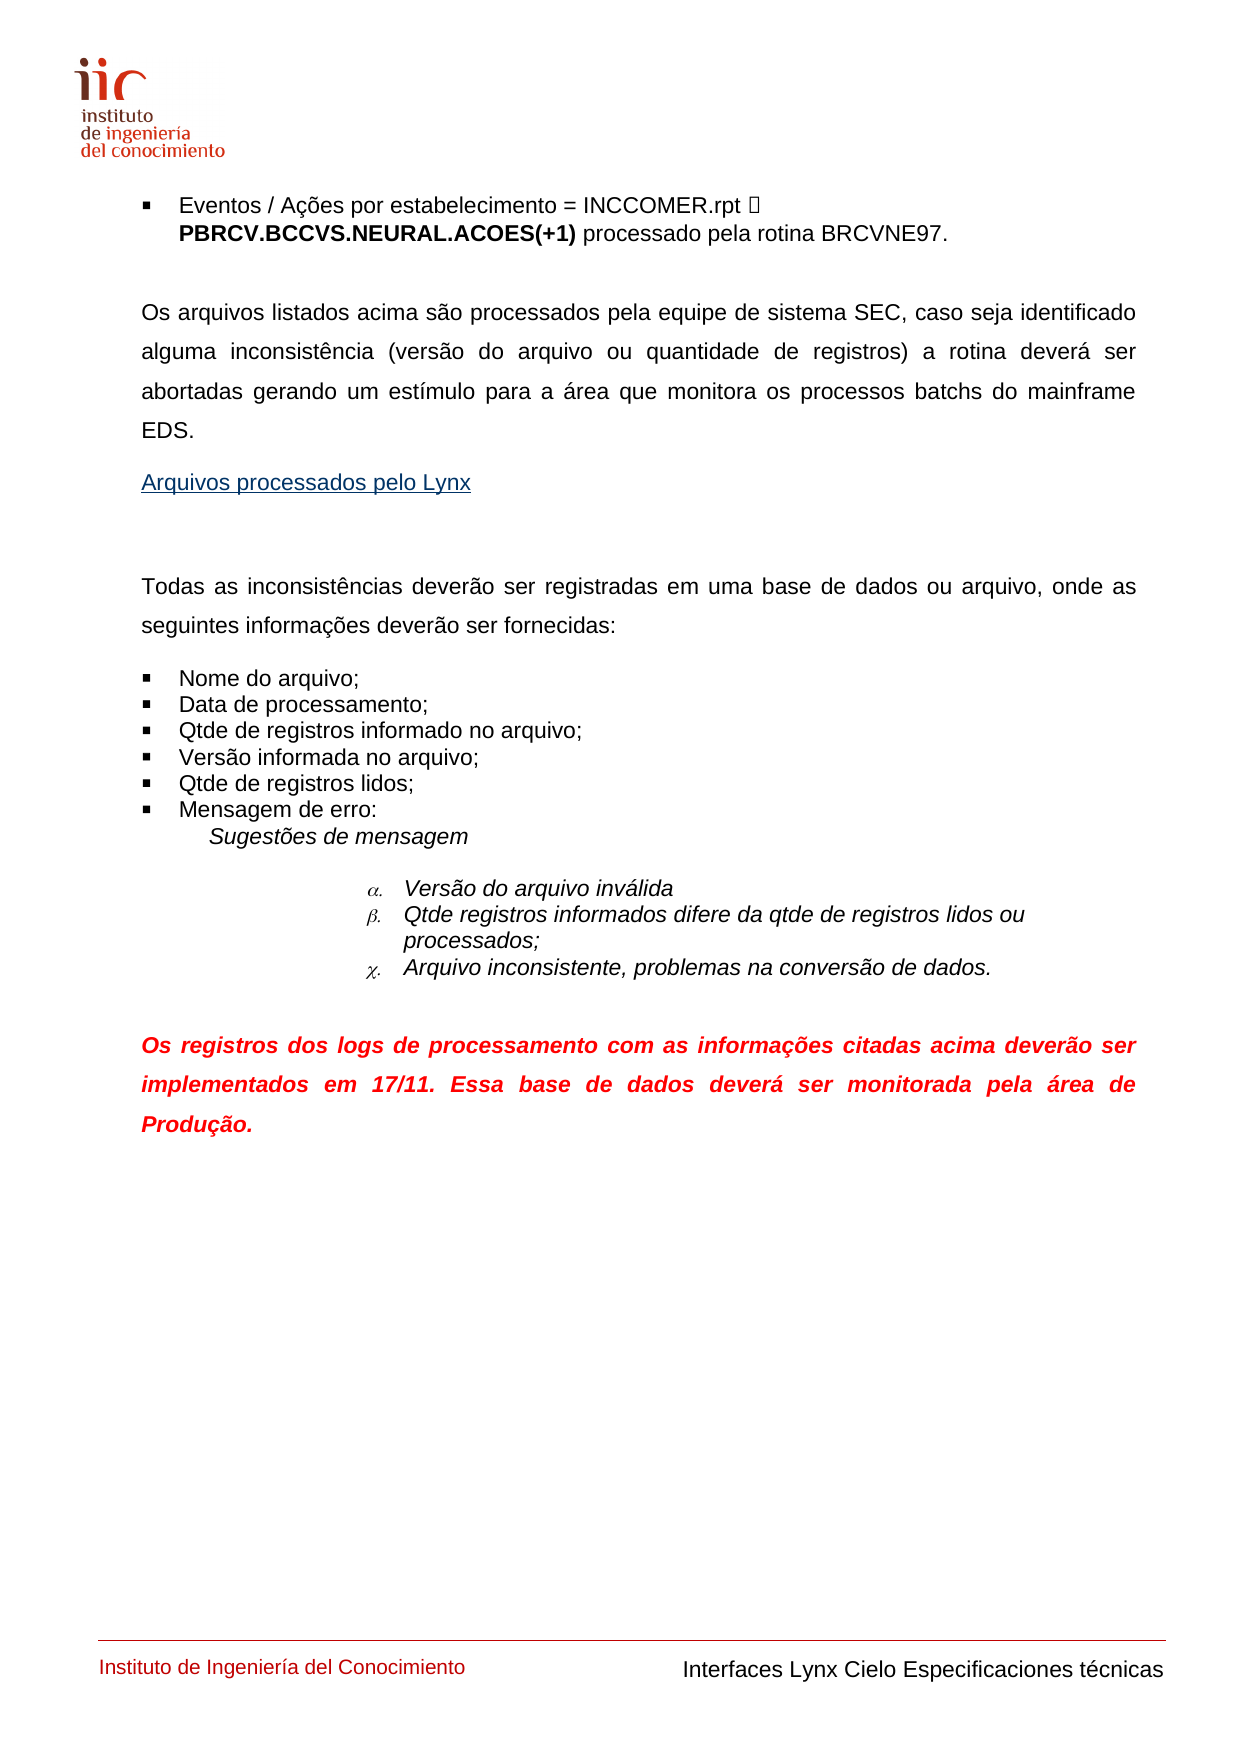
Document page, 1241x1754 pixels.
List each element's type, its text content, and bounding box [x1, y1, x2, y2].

list Qtde de registros informado no arquivo; [141, 717, 1137, 743]
text Os arquivos listados acima são processados pela equipe de sistema SEC, caso seja identificado alguma inconsistência (versão do arquivo ou quantidade de registros) a rotina deverá ser abortadas gerando um estímulo para a área que monitora os processos batchs do mainframe EDS. [141, 299, 1137, 443]
list Qtde de registros lidos; [141, 770, 1137, 796]
text Arquivos processados pelo Lynx [141, 469, 1137, 495]
list Versão do arquivo inválida [366, 874, 1137, 901]
list Versão informada no arquivo; [141, 743, 1137, 770]
list Qtde registros informados difere da qtde de registros lidos ou processados; [366, 901, 1137, 954]
picture [73, 57, 225, 158]
list Arquivo inconsistente, problemas na conversão de dados. [366, 954, 1137, 980]
text Os registros dos logs de processamento com as informações citadas acima deverão ser implementados em 17/11. Essa base de dados deverá ser monitorada pela área de Produção. [141, 1032, 1137, 1137]
text Sugestões de mensagem [103, 823, 1137, 849]
list Data de processamento; [141, 691, 1137, 717]
list Mensagem de erro: [141, 796, 1137, 823]
text Todas as inconsistências deverão ser registradas em uma base de dados ou arquivo, onde as seguintes informações deverão ser fornecidas: [141, 573, 1137, 639]
list Nome do arquivo; [141, 664, 1137, 691]
list Eventos / Ações por estabelecimento = INCCOMER.rpt  PBRCV.BCCVS.NEURAL.ACOES(+1) processado pela rotina BRCVNE97. [141, 189, 1137, 247]
